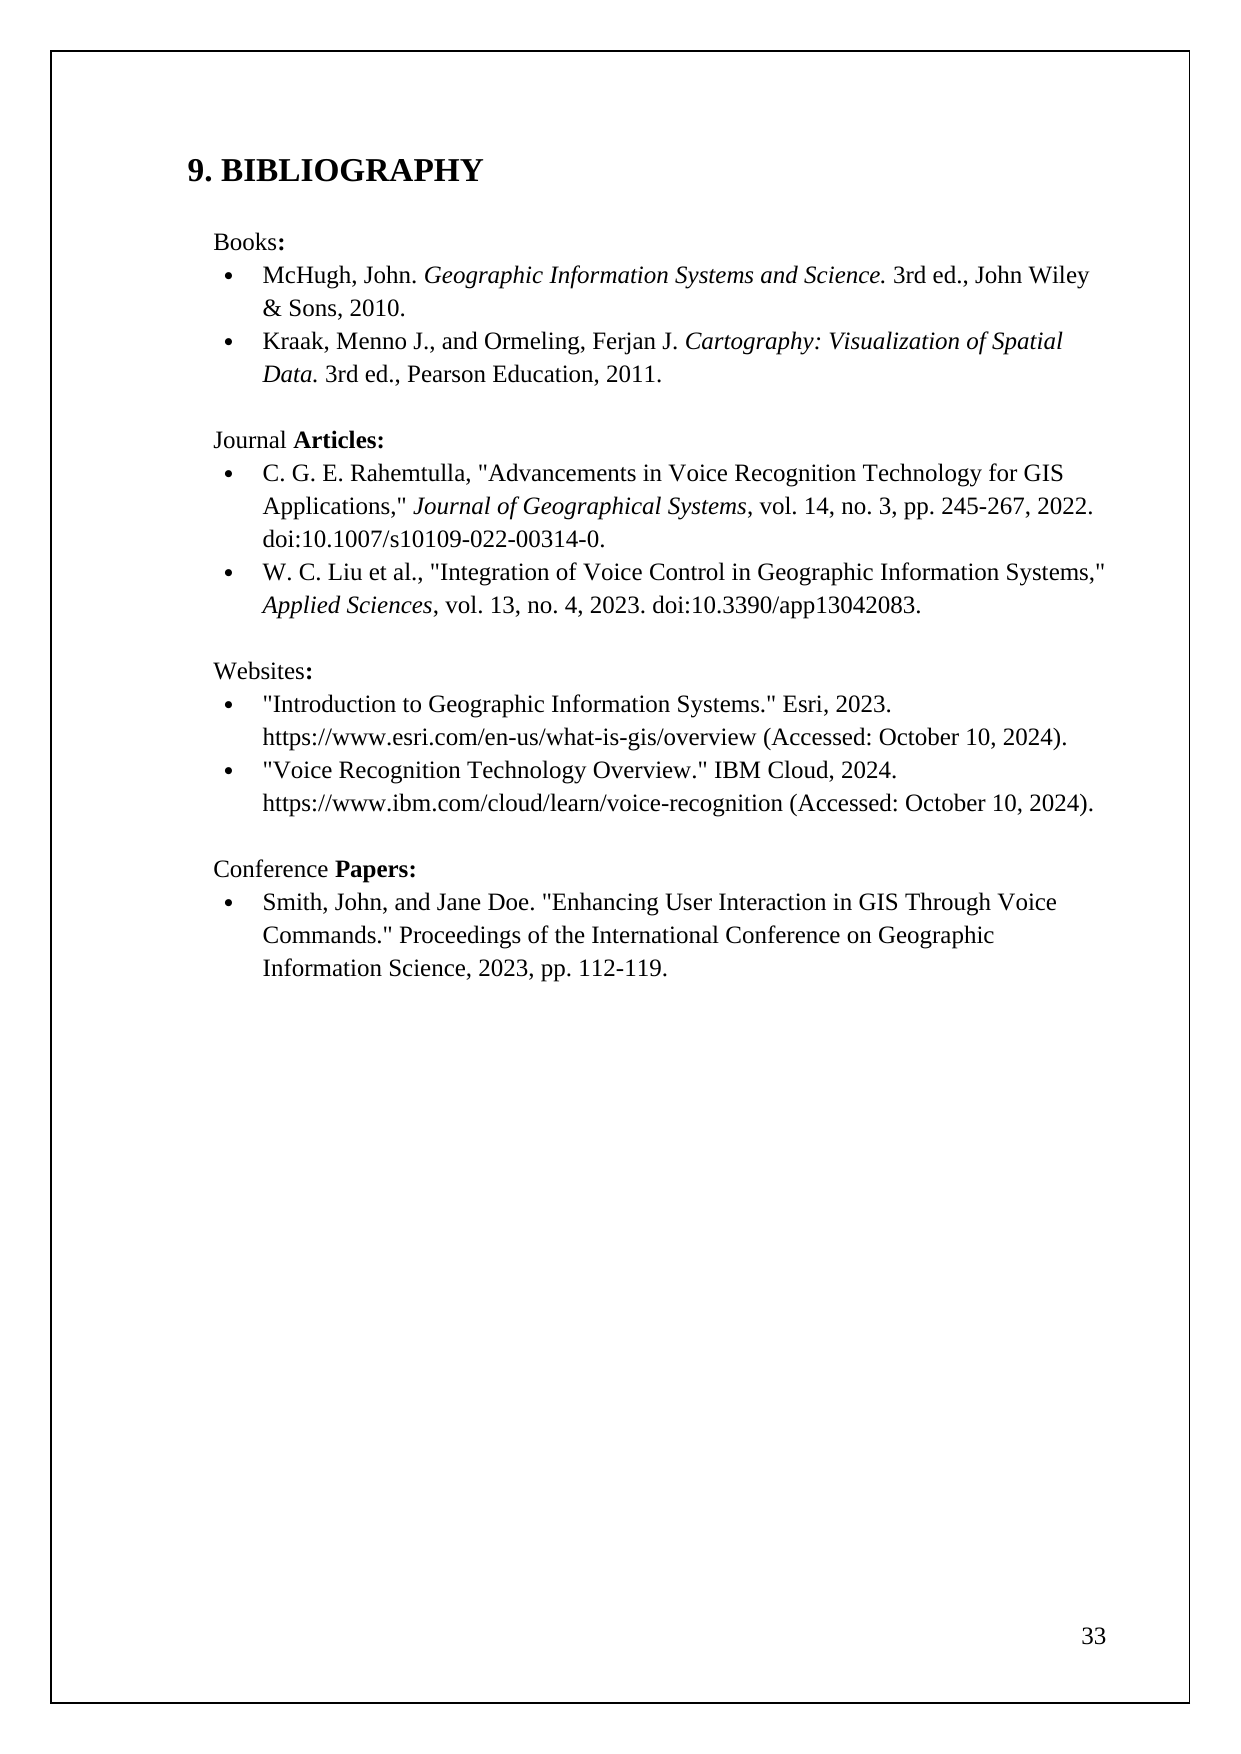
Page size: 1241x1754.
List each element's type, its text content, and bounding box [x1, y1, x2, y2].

list W. C. Liu et al., "Integration of Voice Control in Geographic Information Systems," Applied Sciences, vol. 13, no. 4, 2023. doi:10.3390/app13042083. [225, 557, 1106, 619]
text  Conference Papers: [187, 854, 1106, 883]
text 9. BIBLIOGRAPHY [187, 150, 1106, 188]
text  Books: [187, 227, 1106, 255]
text  Journal Articles: [187, 425, 1106, 453]
list "Introduction to Geographic Information Systems." Esri, 2023. https://www.esri.com/en-us/what-is-gis/overview (Accessed: October 10, 2024). [225, 689, 1106, 751]
text  Websites: [187, 656, 1106, 685]
list Smith, John, and Jane Doe. "Enhancing User Interaction in GIS Through Voice Commands." Proceedings of the International Conference on Geographic Information Science, 2023, pp. 112-119. [225, 887, 1106, 982]
list C. G. E. Rahemtulla, "Advancements in Voice Recognition Technology for GIS Applications," Journal of Geographical Systems, vol. 14, no. 3, pp. 245-267, 2022. doi:10.1007/s10109-022-00314-0. [225, 458, 1106, 553]
list McHugh, John. Geographic Information Systems and Science. 3rd ed., John Wiley & Sons, 2010. [225, 260, 1106, 321]
list Kraak, Menno J., and Ormeling, Ferjan J. Cartography: Visualization of Spatial Data. 3rd ed., Pearson Education, 2011. [225, 326, 1106, 387]
list "Voice Recognition Technology Overview." IBM Cloud, 2024. https://www.ibm.com/cloud/learn/voice-recognition (Accessed: October 10, 2024). [225, 755, 1106, 817]
